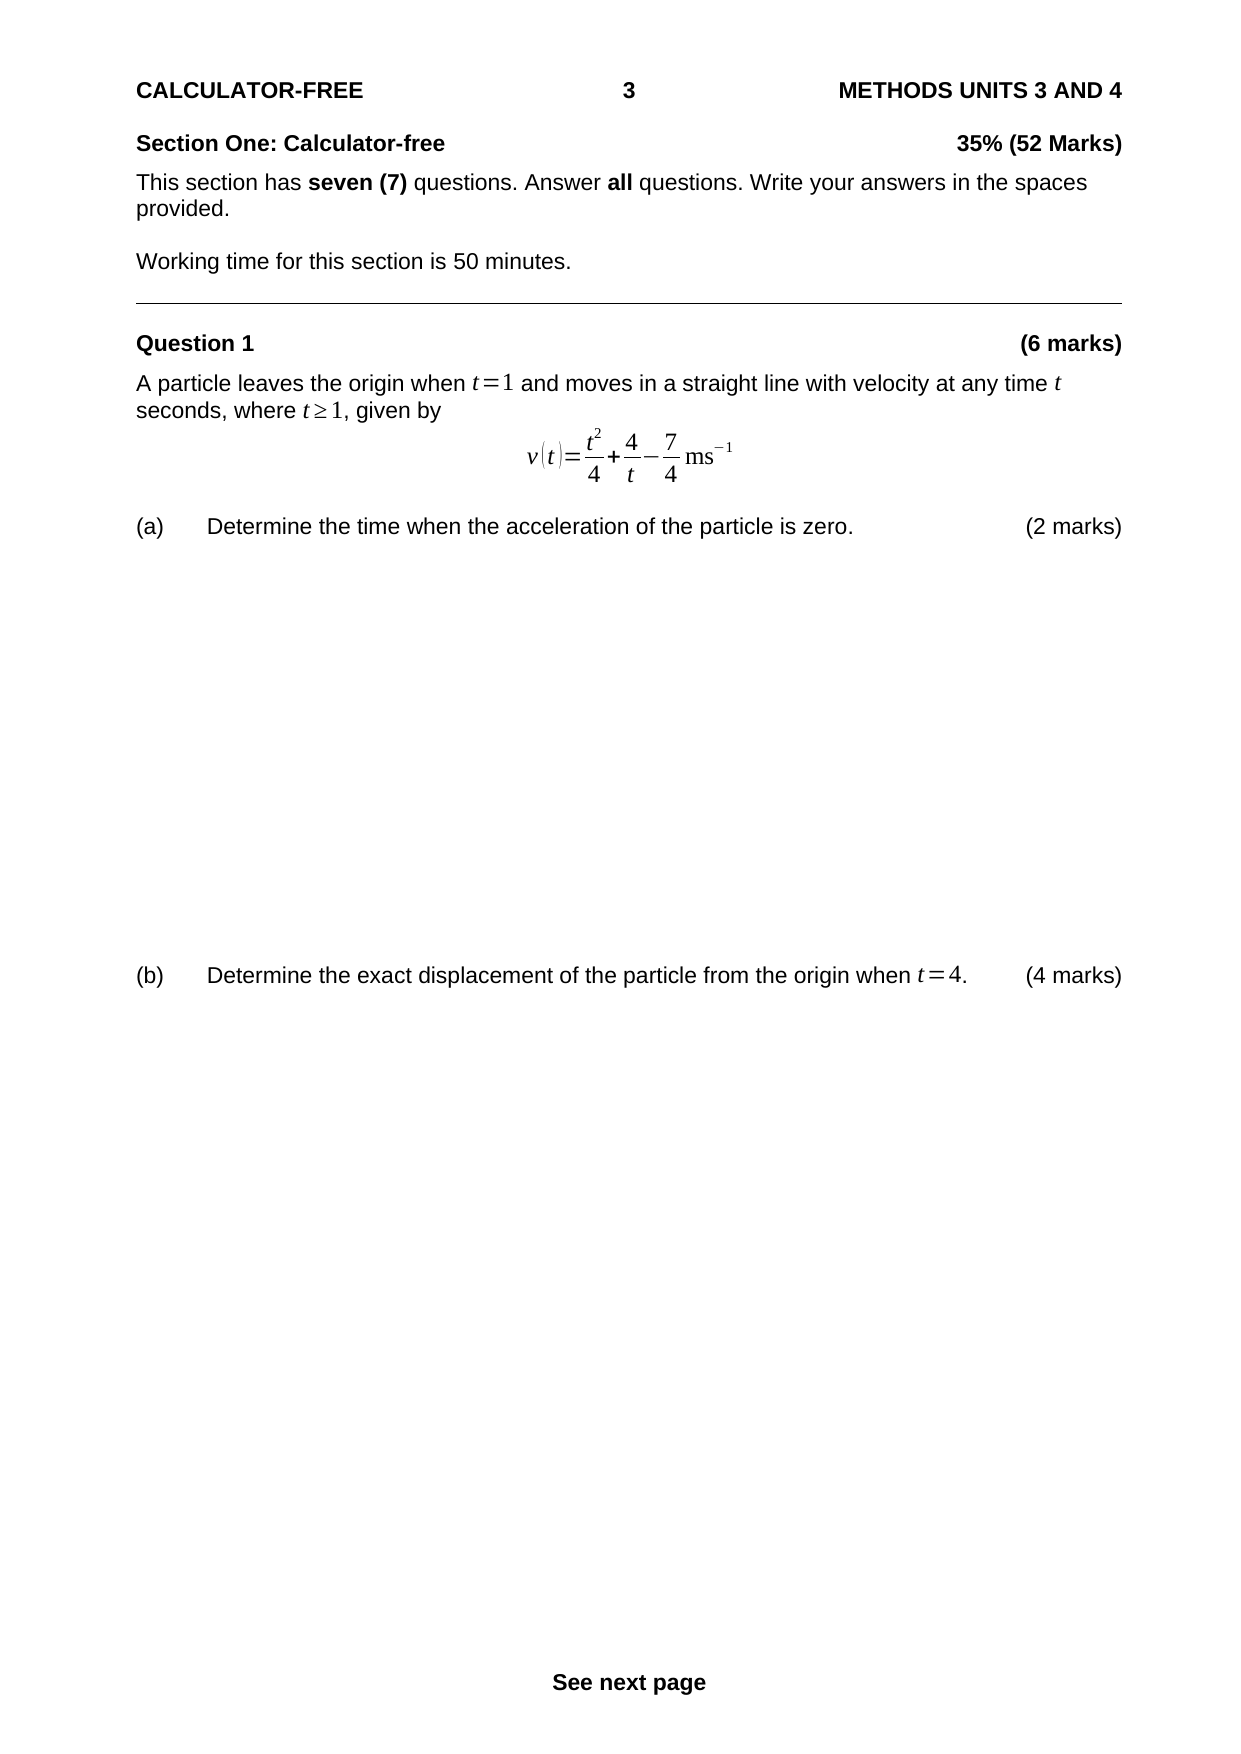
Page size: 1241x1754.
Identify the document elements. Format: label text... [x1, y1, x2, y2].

text Question 1 (6 marks) [136, 330, 1122, 356]
text (a) Determine the time when the acceleration of the particle is zero. (2 marks) [136, 513, 1122, 539]
text A particle leaves the origin when and moves in a straight line with velocity at any time seconds, where , given by [136, 369, 1122, 424]
text (b) Determine the exact displacement of the particle from the origin when . (4 marks) [136, 961, 1122, 988]
text This section has seven (7) questions. Answer all questions. Write your answers in the spaces provided. [136, 169, 1122, 221]
text Section One: Calculator-free 35% (52 Marks) [136, 130, 1122, 156]
text Working time for this section is 50 minutes. [136, 248, 1122, 274]
